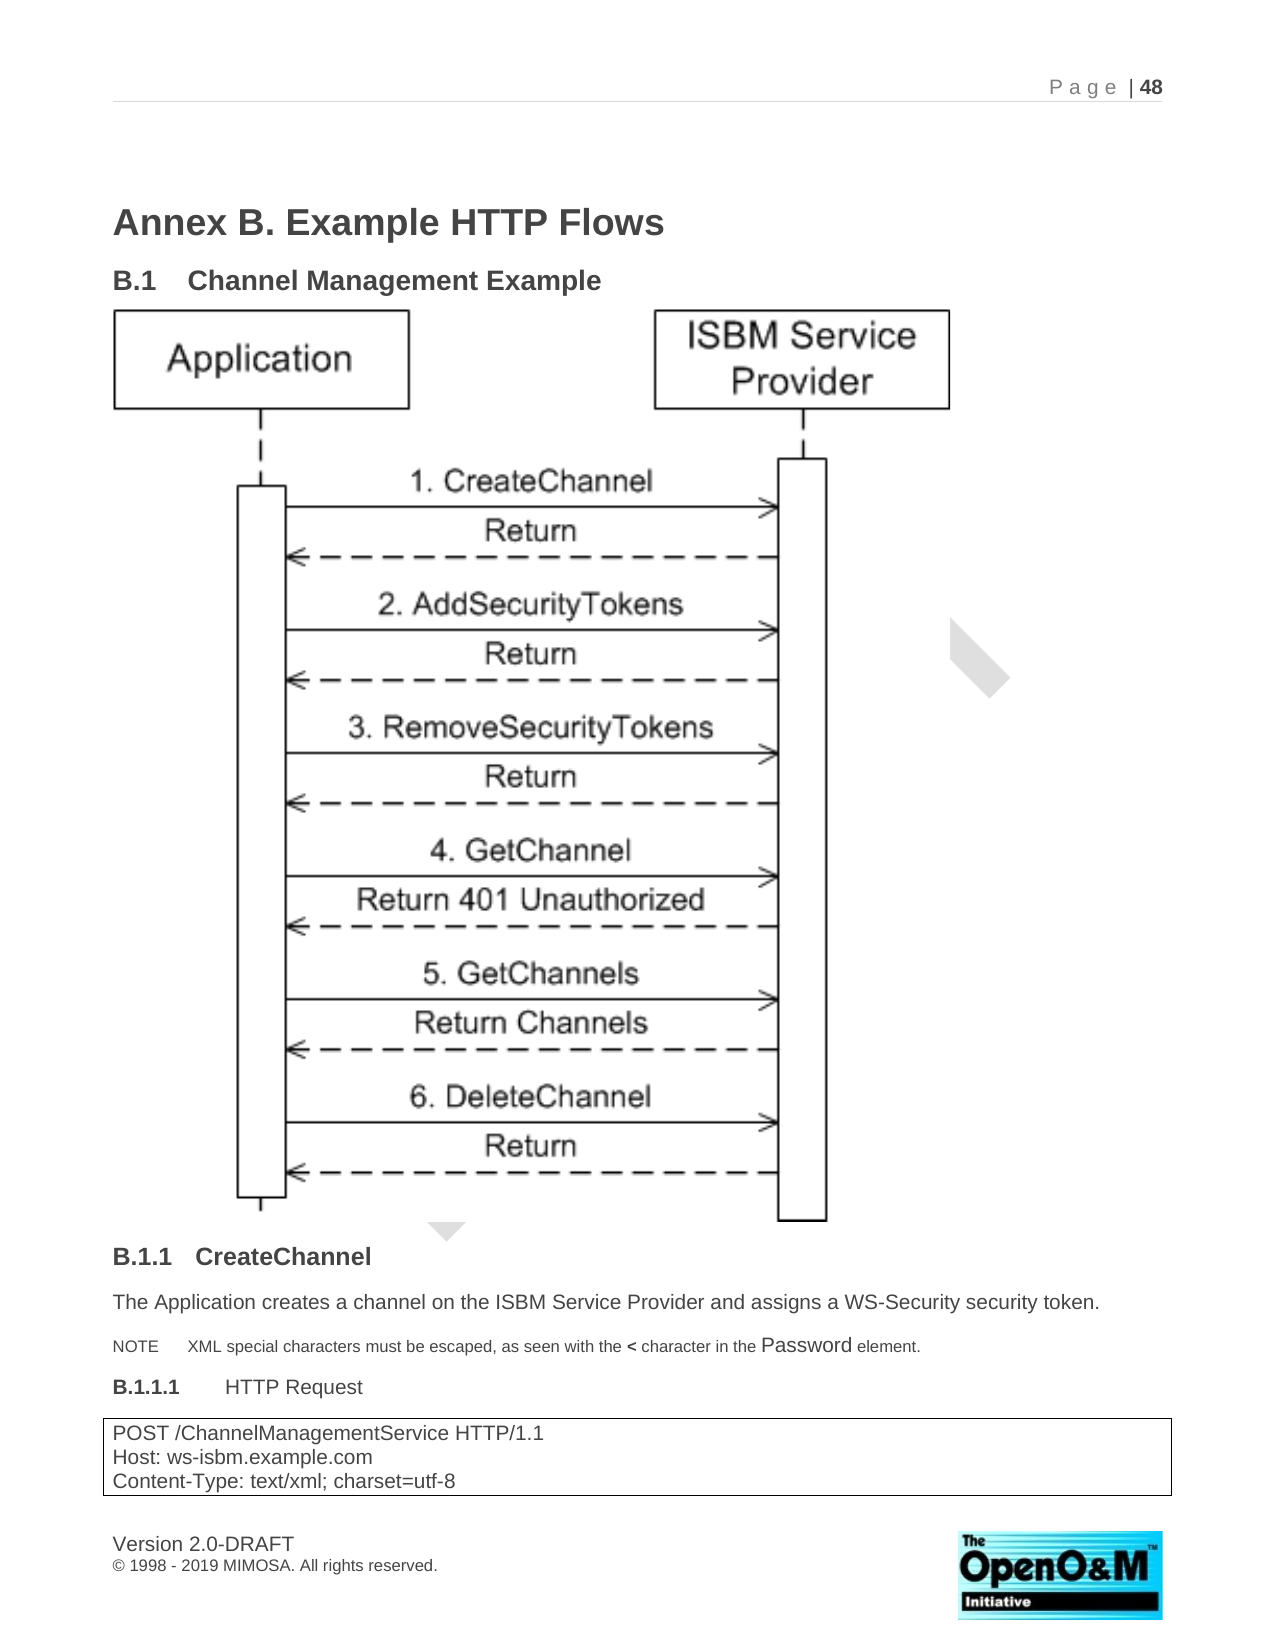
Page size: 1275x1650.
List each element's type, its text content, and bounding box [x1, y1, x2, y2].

subtitle HTTP Request [112, 1375, 1162, 1399]
subtitle CreateChannel [112, 1242, 1162, 1271]
picture [112, 308, 951, 1222]
subtitle Channel Management Example [112, 264, 1162, 296]
picture [957, 1531, 1156, 1620]
text NOTE XML special characters must be escaped, as seen with the < character in the Password element. [112, 1332, 1162, 1356]
picture [1147, 1537, 1156, 1544]
text The Application creates a channel on the ISBM Service Provider and assigns a WS-Security security token. [112, 1290, 1162, 1314]
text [104, 1419, 1171, 1495]
subtitle Example HTTP Flows [112, 200, 1162, 243]
